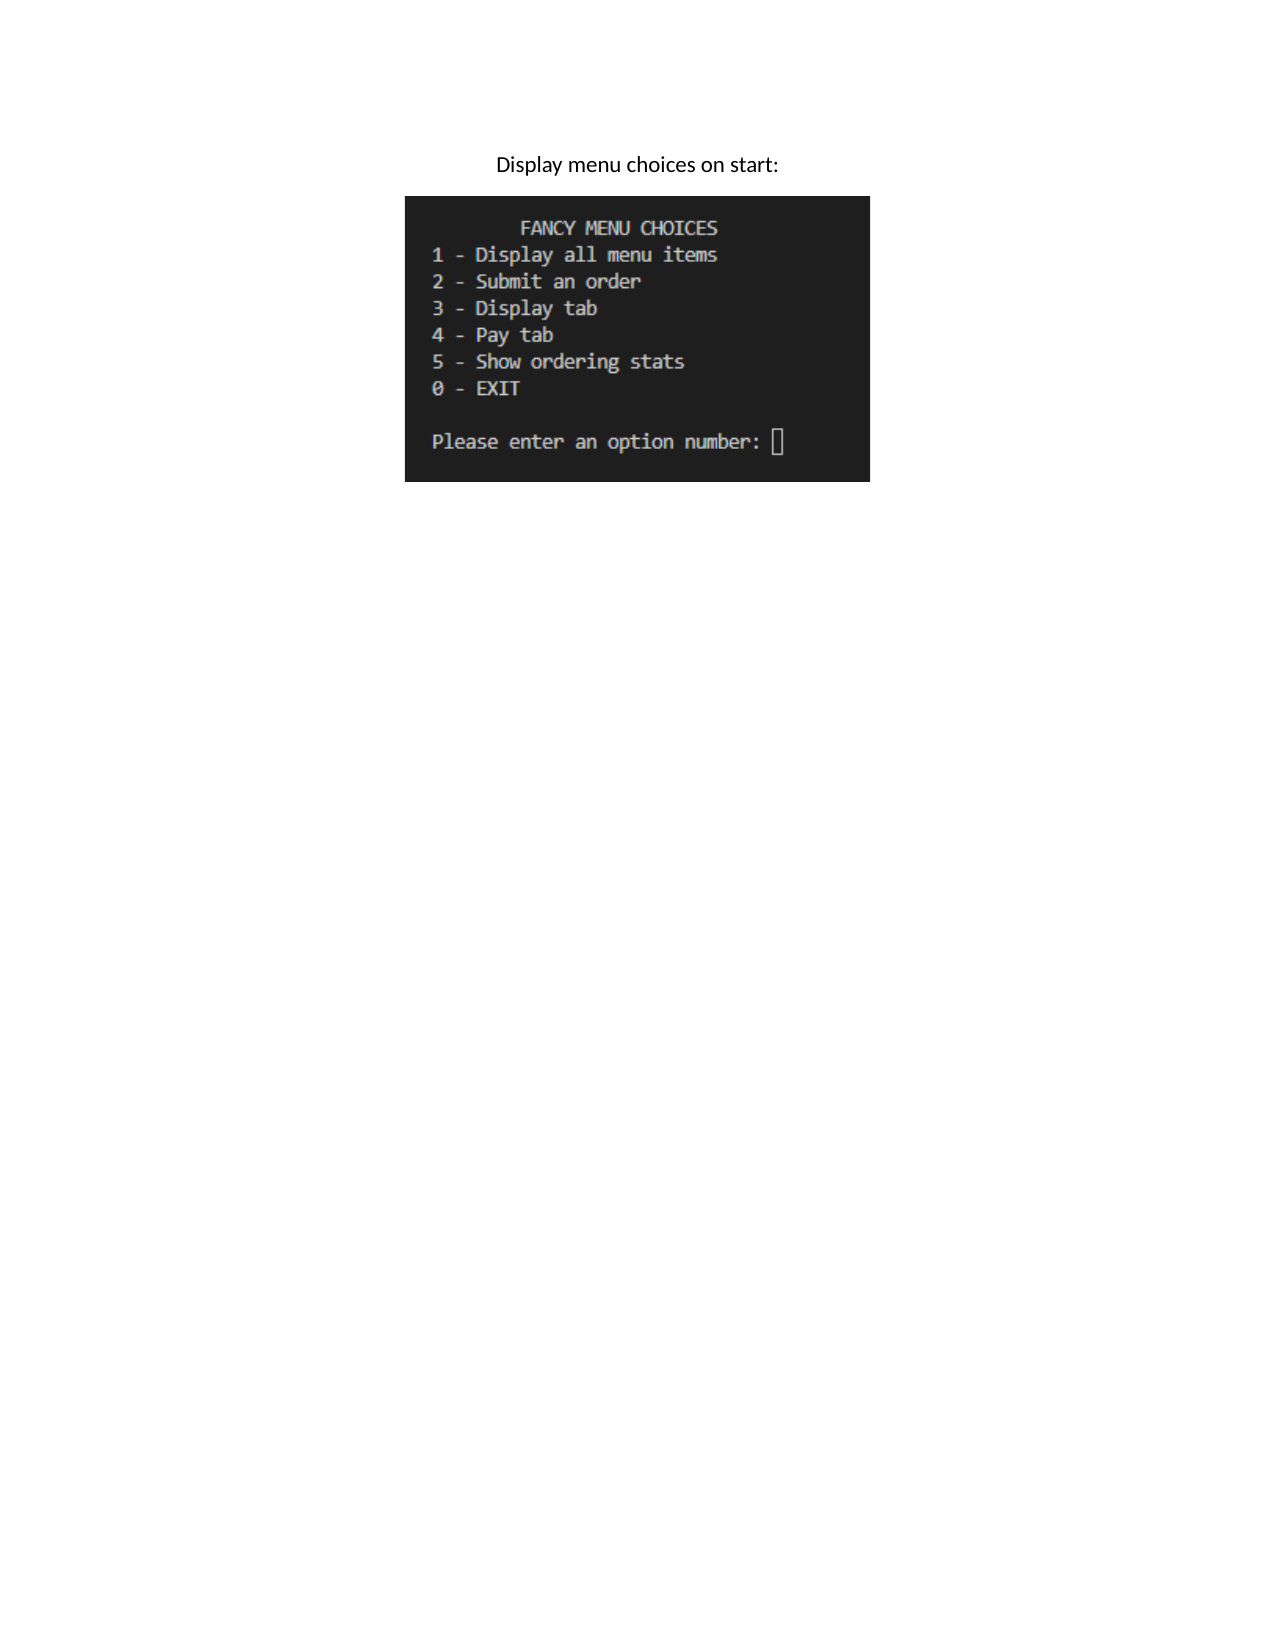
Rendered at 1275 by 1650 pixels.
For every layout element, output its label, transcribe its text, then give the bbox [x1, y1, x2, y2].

picture [404, 196, 871, 482]
text Display menu choices on start: [150, 150, 1125, 178]
